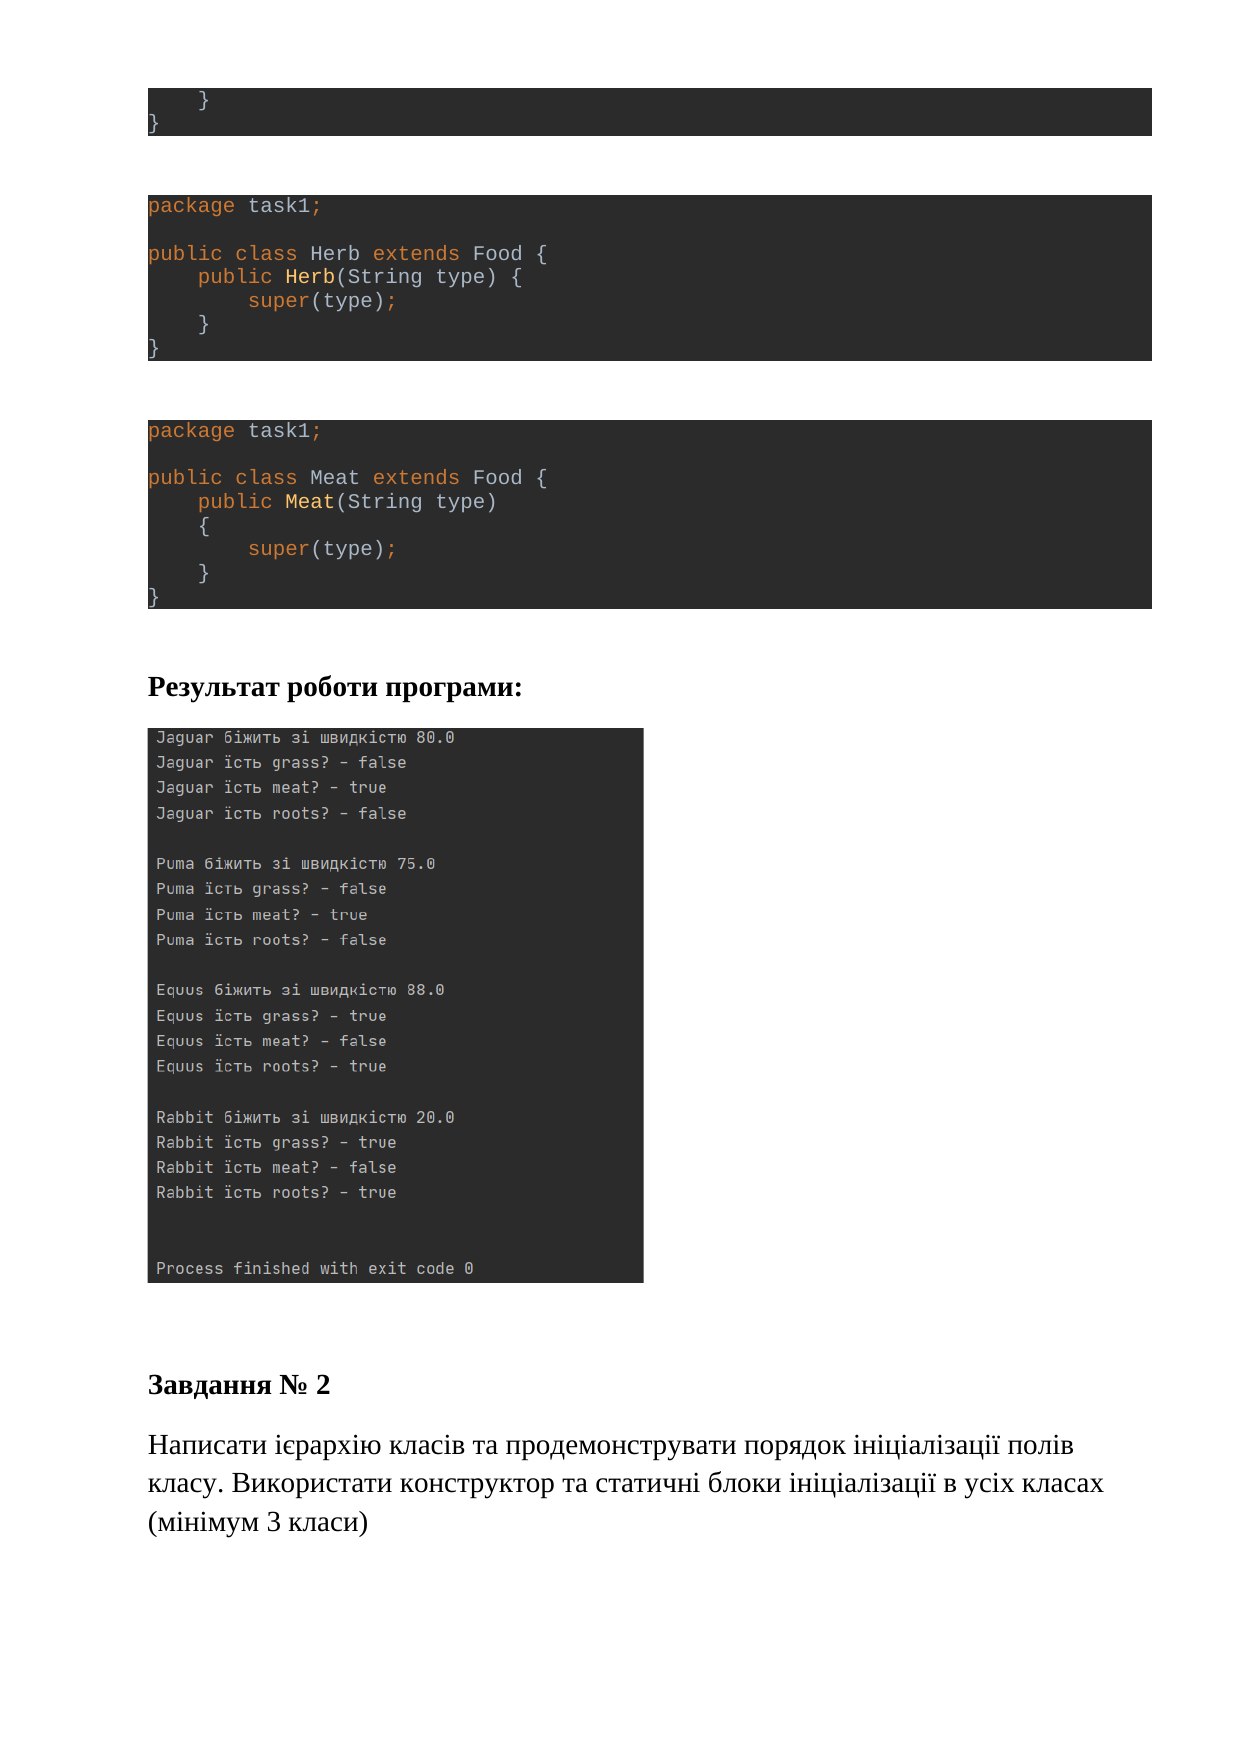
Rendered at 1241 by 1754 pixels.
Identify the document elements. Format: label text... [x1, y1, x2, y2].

picture [147, 728, 644, 1283]
text Написати ієрархію класів та продемонструвати порядок ініціалізації полів класу. Використати конструктор та статичні блоки ініціалізації в усіх класах (мінімум 3 класи) [148, 1427, 1152, 1537]
text package task1; public class Herb extends Food { public Herb(String type) { super(type); } } [148, 195, 1152, 361]
text package task1; public class Meat extends Food { public Meat(String type) { super(type); } } [148, 420, 1152, 609]
text Завдання № 2 [148, 1367, 1152, 1401]
text Результат роботи програми: [148, 669, 1152, 702]
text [148, 88, 1152, 136]
